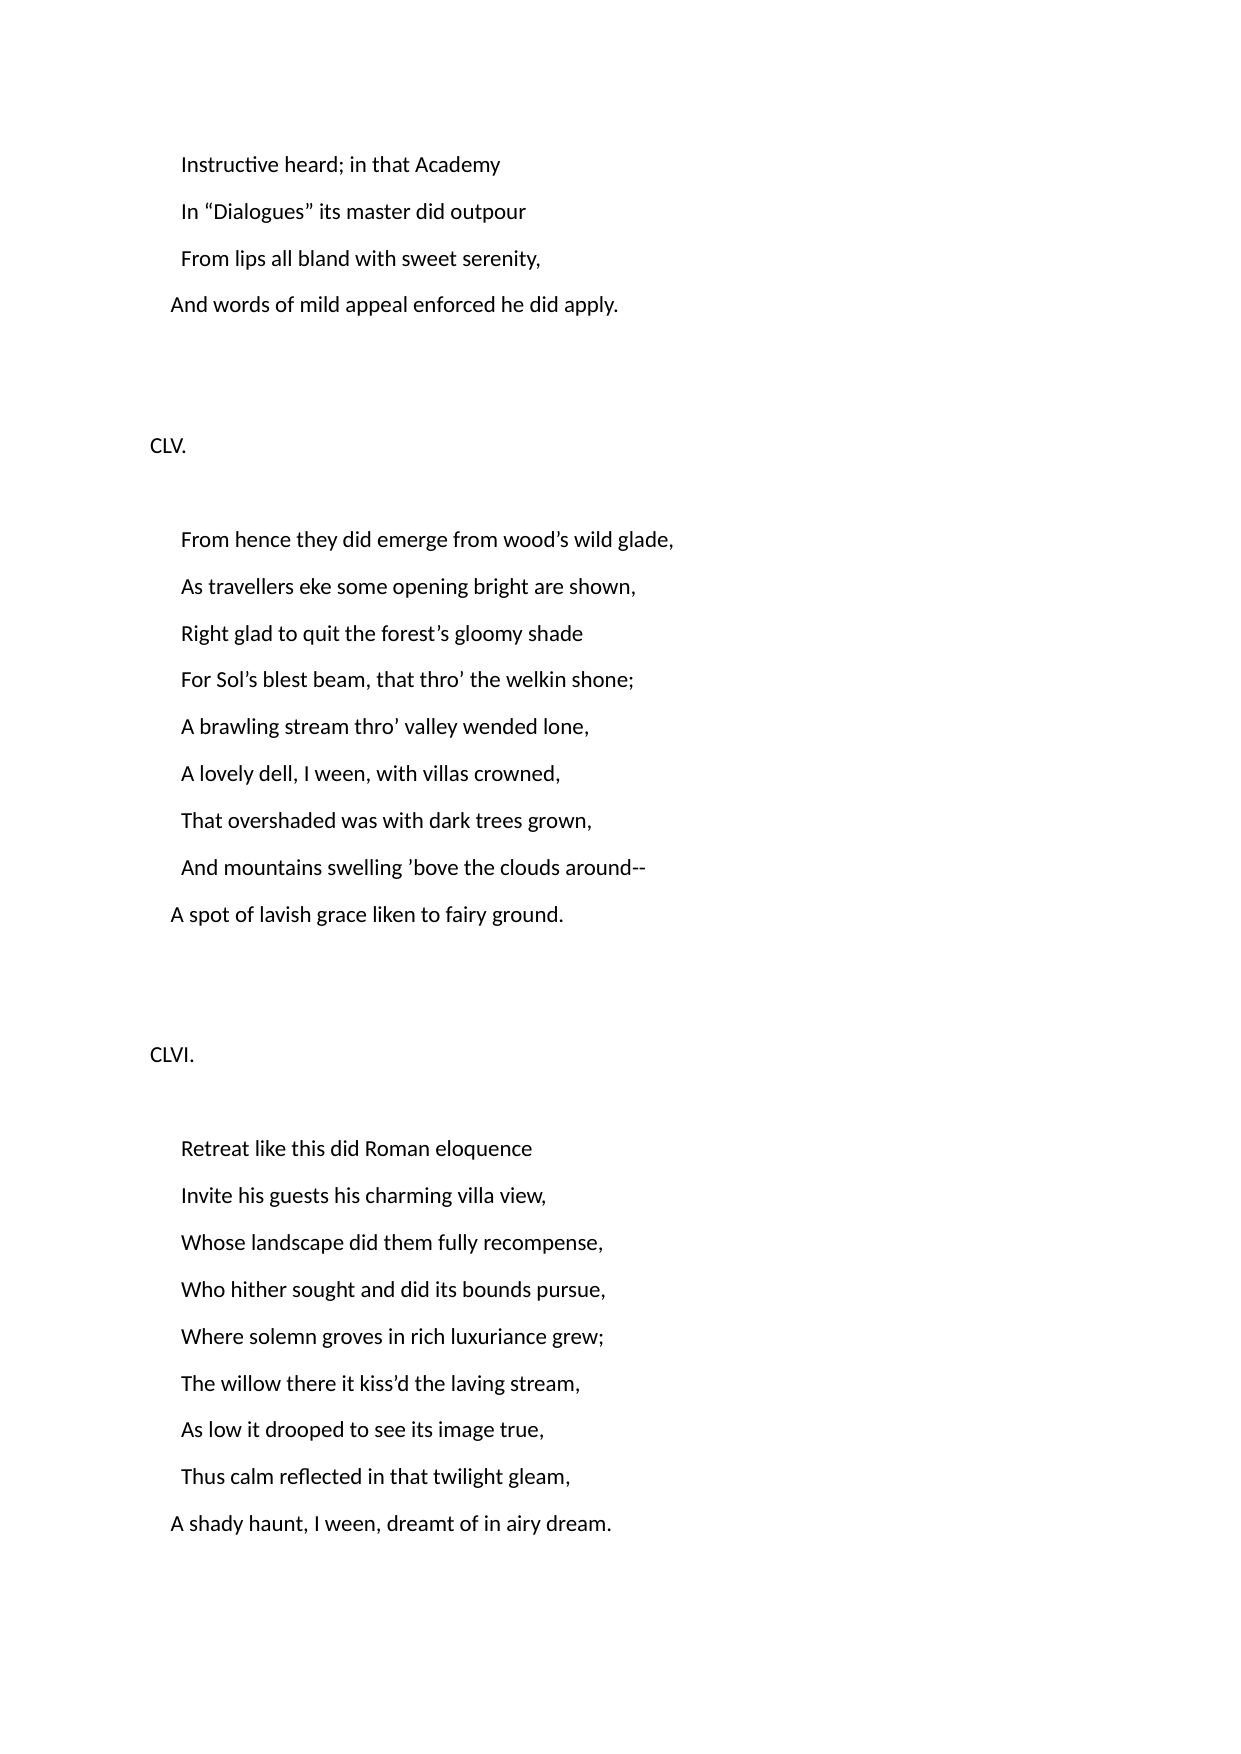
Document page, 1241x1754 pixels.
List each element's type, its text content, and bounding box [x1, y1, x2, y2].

text A shady haunt, I ween, dreamt of in airy dream. [150, 1509, 1090, 1537]
text That overshaded was with dark trees grown, [150, 806, 1090, 834]
text As low it drooped to see its image true, [150, 1416, 1090, 1444]
text CLVI. [150, 1041, 1090, 1069]
text Instructive heard; in that Academy [150, 150, 1090, 178]
text In “Dialogues” its master did outpour [150, 197, 1090, 225]
text And words of mild appeal enforced he did apply. [150, 291, 1090, 319]
text CLV. [150, 431, 1090, 459]
text Invite his guests his charming villa view, [150, 1181, 1090, 1209]
text For Sol’s blest beam, that thro’ the welkin shone; [150, 666, 1090, 694]
text A lovely dell, I ween, with villas crowned, [150, 759, 1090, 787]
text And mountains swelling ’bove the clouds around-- [150, 853, 1090, 881]
text Right glad to quit the forest’s gloomy shade [150, 619, 1090, 647]
text Who hither sought and did its bounds pursue, [150, 1275, 1090, 1303]
text Thus calm reflected in that twilight gleam, [150, 1462, 1090, 1491]
text A spot of lavish grace liken to fairy ground. [150, 900, 1090, 928]
text Whose landscape did them fully recompense, [150, 1228, 1090, 1256]
text The willow there it kiss’d the laving stream, [150, 1369, 1090, 1397]
text A brawling stream thro’ valley wended lone, [150, 712, 1090, 741]
text Where solemn groves in rich luxuriance grew; [150, 1322, 1090, 1350]
text From hence they did emerge from wood’s wild glade, [150, 525, 1090, 553]
text From lips all bland with sweet serenity, [150, 244, 1090, 272]
text Retreat like this did Roman eloquence [150, 1134, 1090, 1162]
text As travellers eke some opening bright are shown, [150, 572, 1090, 600]
